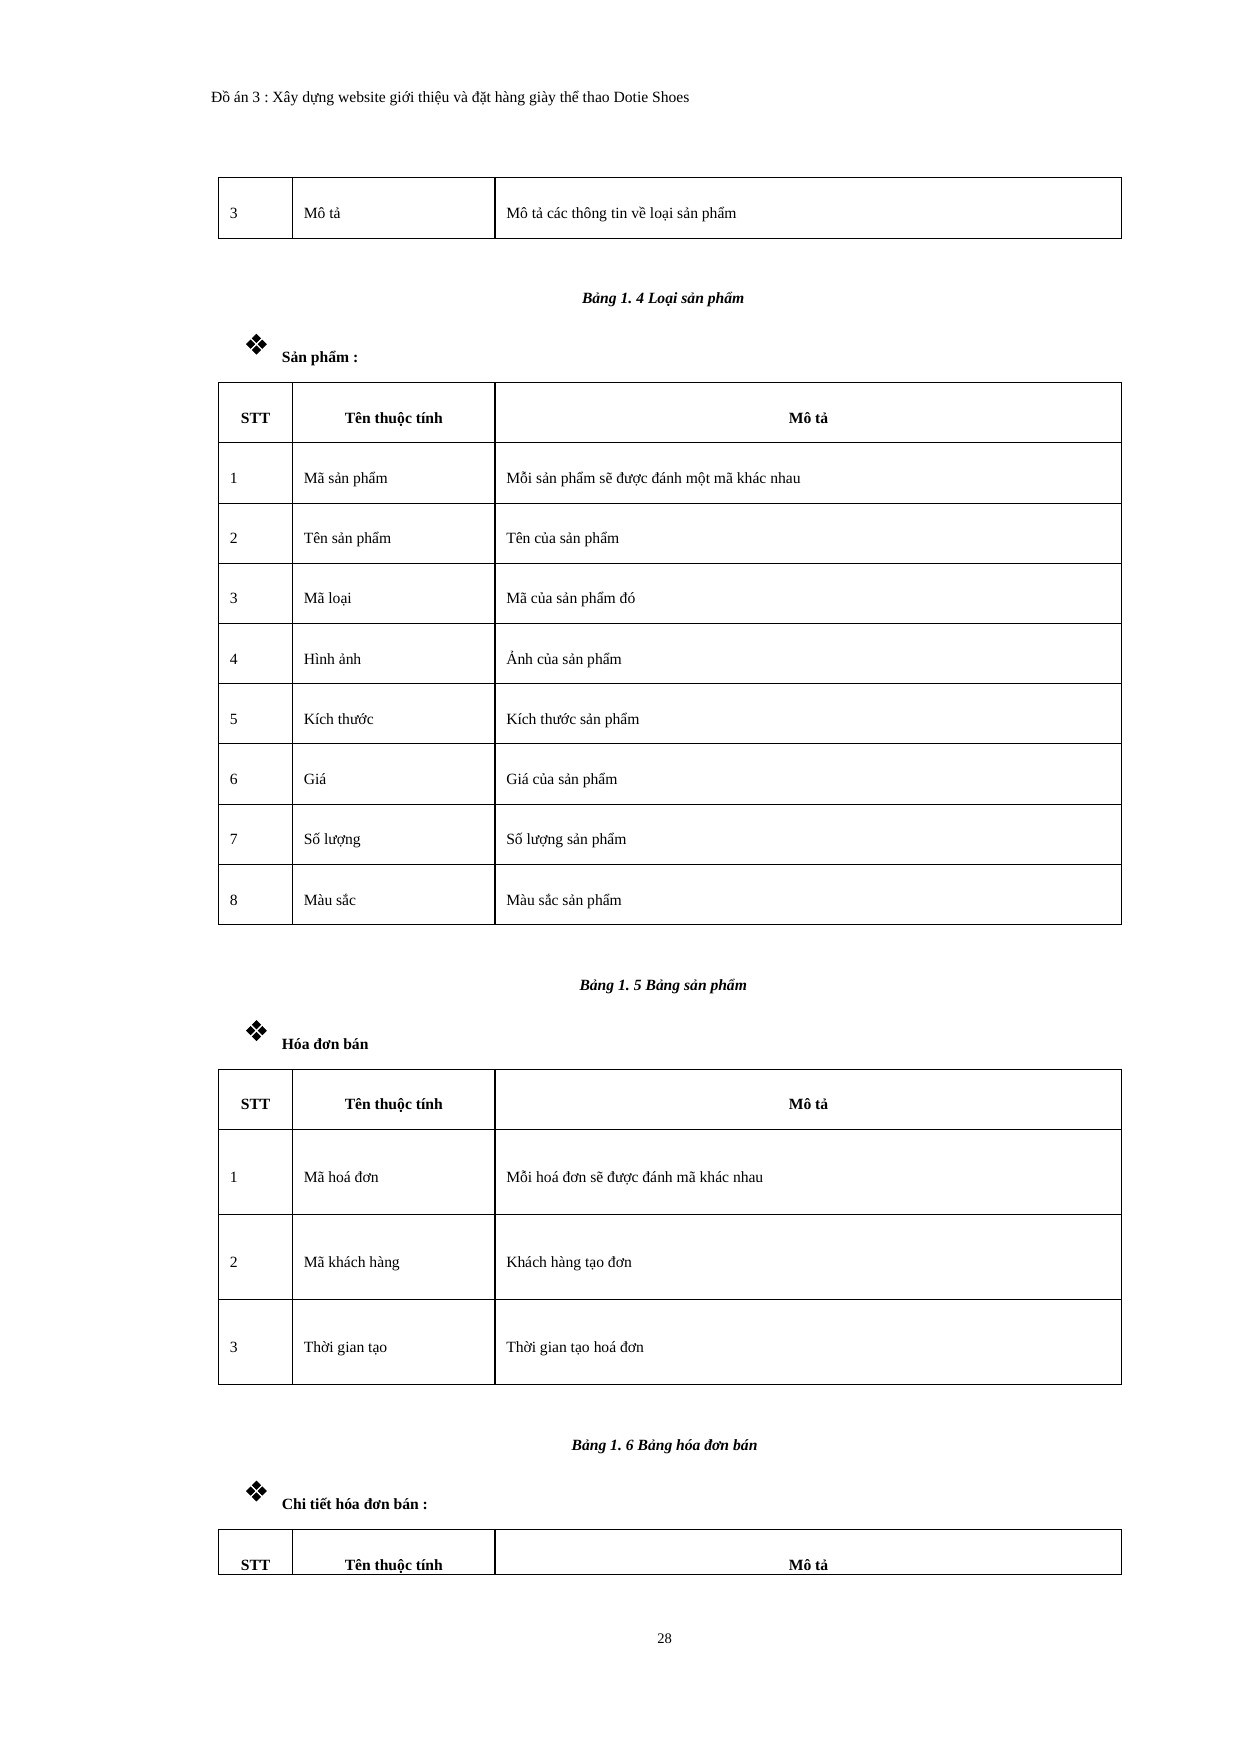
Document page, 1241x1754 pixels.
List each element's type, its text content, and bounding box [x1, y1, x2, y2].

table_cell Mã hoá đơn [293, 1130, 494, 1214]
table_cell Thời gian tạo hoá đơn [496, 1300, 1121, 1384]
table_cell Mỗi sản phẩm sẽ được đánh một mã khác nhau [496, 443, 1121, 502]
table_cell Khách hàng tạo đơn [496, 1215, 1121, 1299]
text Bảng 1. 6 Bảng hóa đơn bán [207, 1423, 1122, 1454]
table_header STT [219, 383, 292, 442]
table_cell Giá của sản phẩm [496, 744, 1121, 803]
table_cell Số lượng sản phẩm [496, 805, 1121, 864]
table_cell 7 [219, 805, 292, 864]
table_cell Ảnh của sản phẩm [496, 624, 1121, 683]
table_cell Mô tả các thông tin về loại sản phẩm [496, 178, 1121, 237]
table_header Mô tả [496, 1070, 1121, 1129]
table_cell Tên sản phẩm [293, 504, 494, 563]
table_cell Mỗi hoá đơn sẽ được đánh mã khác nhau [496, 1130, 1121, 1214]
table_cell Mô tả [293, 178, 494, 237]
table_cell 5 [219, 684, 292, 743]
table_cell Thời gian tạo [293, 1300, 494, 1384]
table_cell Giá [293, 744, 494, 803]
table_cell 4 [219, 624, 292, 683]
table_cell 3 [219, 564, 292, 623]
table_cell 1 [219, 1130, 292, 1214]
table_cell 3 [219, 178, 292, 237]
table_cell Mã sản phẩm [293, 443, 494, 502]
table_cell 2 [219, 1215, 292, 1299]
text Bảng 1. 5 Bảng sản phẩm [207, 962, 1122, 993]
table_cell Mã khách hàng [293, 1215, 494, 1299]
table_header Tên thuộc tính [293, 1070, 494, 1129]
table_cell Màu sắc sản phẩm [496, 865, 1121, 924]
list Chi tiết hóa đơn bán : [244, 1482, 1122, 1513]
table_cell Hình ảnh [293, 624, 494, 683]
table_cell Tên của sản phẩm [496, 504, 1121, 563]
table_header Tên thuộc tính [293, 383, 494, 442]
table_cell 8 [219, 865, 292, 924]
table_cell Màu sắc [293, 865, 494, 924]
table_header STT [219, 1070, 292, 1129]
table_header Tên thuộc tính [293, 1530, 494, 1573]
table_cell Mã loại [293, 564, 494, 623]
table_header STT [219, 1530, 292, 1573]
table_header Mô tả [496, 1530, 1121, 1573]
table_cell Mã của sản phẩm đó [496, 564, 1121, 623]
list Hóa đơn bán [244, 1022, 1122, 1053]
table_cell 6 [219, 744, 292, 803]
table_cell 2 [219, 504, 292, 563]
table_cell Số lượng [293, 805, 494, 864]
table_cell Kích thước sản phẩm [496, 684, 1121, 743]
table_cell 3 [219, 1300, 292, 1384]
table_header Mô tả [496, 383, 1121, 442]
table_cell 1 [219, 443, 292, 502]
list Sản phẩm : [244, 335, 1122, 366]
text Bảng 1. 4 Loại sản phẩm [207, 276, 1122, 307]
table_cell Kích thước [293, 684, 494, 743]
